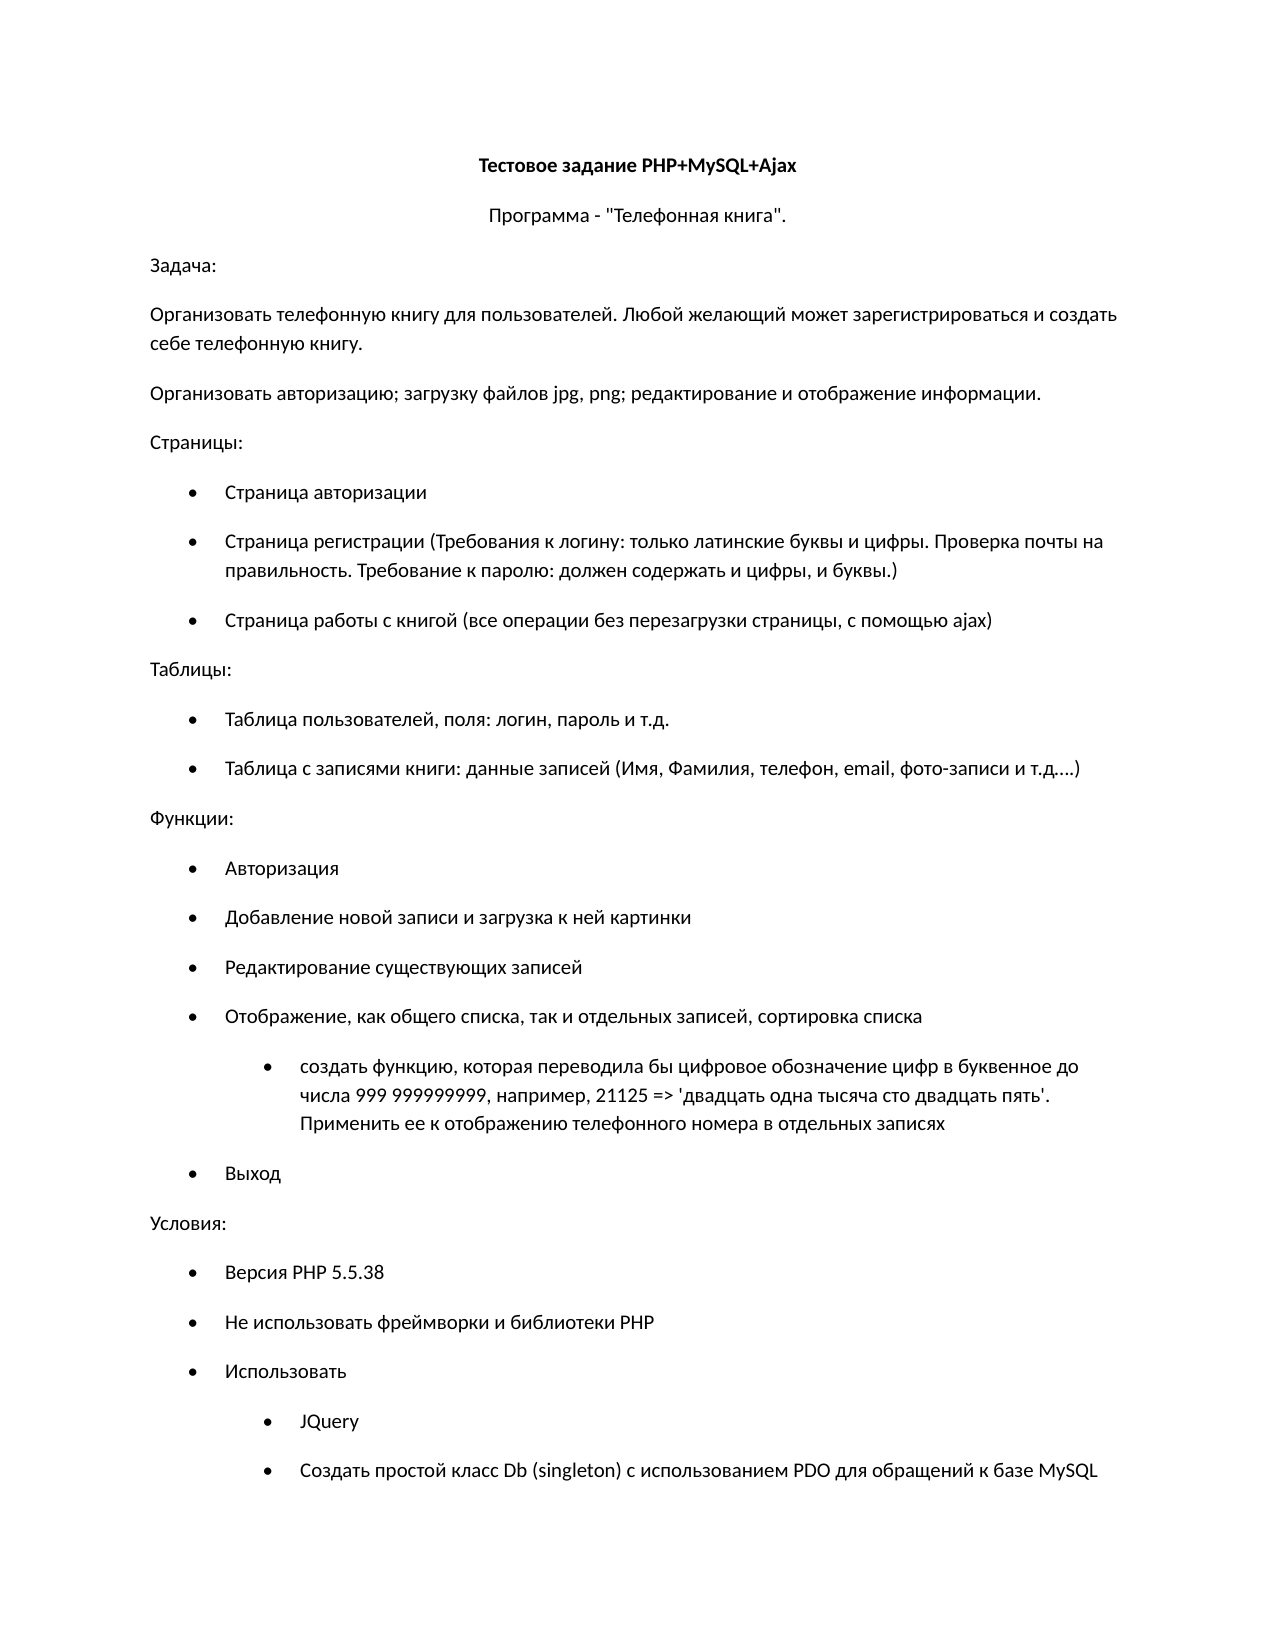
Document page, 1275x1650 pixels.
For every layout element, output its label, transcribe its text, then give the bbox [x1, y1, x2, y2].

list Версия PHP 5.5.38 [187, 1257, 1125, 1285]
list Использовать [187, 1356, 1125, 1384]
list JQuery [262, 1405, 1125, 1434]
list Страница авторизации [187, 476, 1125, 505]
list Авторизация [187, 852, 1125, 881]
text Тестовое задание PHP+MySQL+Ajax [150, 150, 1125, 179]
text Условия: [150, 1207, 1125, 1236]
list Таблица пользователей, поля: логин, пароль и т.д. [187, 703, 1125, 732]
list Редактирование существующих записей [187, 951, 1125, 980]
list Таблица с записями книги: данные записей (Имя, Фамилия, телефон, email, фото-записи и т.д….) [187, 753, 1125, 782]
text Функции: [150, 802, 1125, 831]
list Страница работы с книгой (все операции без перезагрузки страницы, с помощью ajax) [187, 604, 1125, 633]
text Программа - "Телефонная книга". [150, 199, 1125, 228]
list Отображение, как общего списка, так и отдельных записей, сортировка списка [187, 1001, 1125, 1029]
list Добавление новой записи и загрузка к ней картинки [187, 902, 1125, 930]
text Организовать телефонную книгу для пользователей. Любой желающий может зарегистрироваться и создать себе телефонную книгу. [150, 299, 1125, 356]
text Таблицы: [150, 654, 1125, 682]
text Организовать авторизацию; загрузку файлов jpg, png; редактирование и отображение информации. [150, 377, 1125, 406]
text Страницы: [150, 427, 1125, 455]
list Создать простой класс Db (singleton) с использованием PDO для обращений к базе MySQL [262, 1455, 1125, 1484]
list Не использовать фреймворки и библиотеки PHP [187, 1306, 1125, 1335]
list Страница регистрации (Требования к логину: только латинские буквы и цифры. Проверка почты на правильность. Требование к паролю: должен содержать и цифры, и буквы.) [187, 526, 1125, 583]
text Задача: [150, 249, 1125, 278]
list создать функцию, которая переводила бы цифровое обозначение цифр в буквенное до числа 999 999999999, например, 21125 => 'двадцать одна тысяча сто двадцать пять'. Применить ее к отображению телефонного номера в отдельных записях [262, 1050, 1125, 1137]
list Выход [187, 1157, 1125, 1186]
